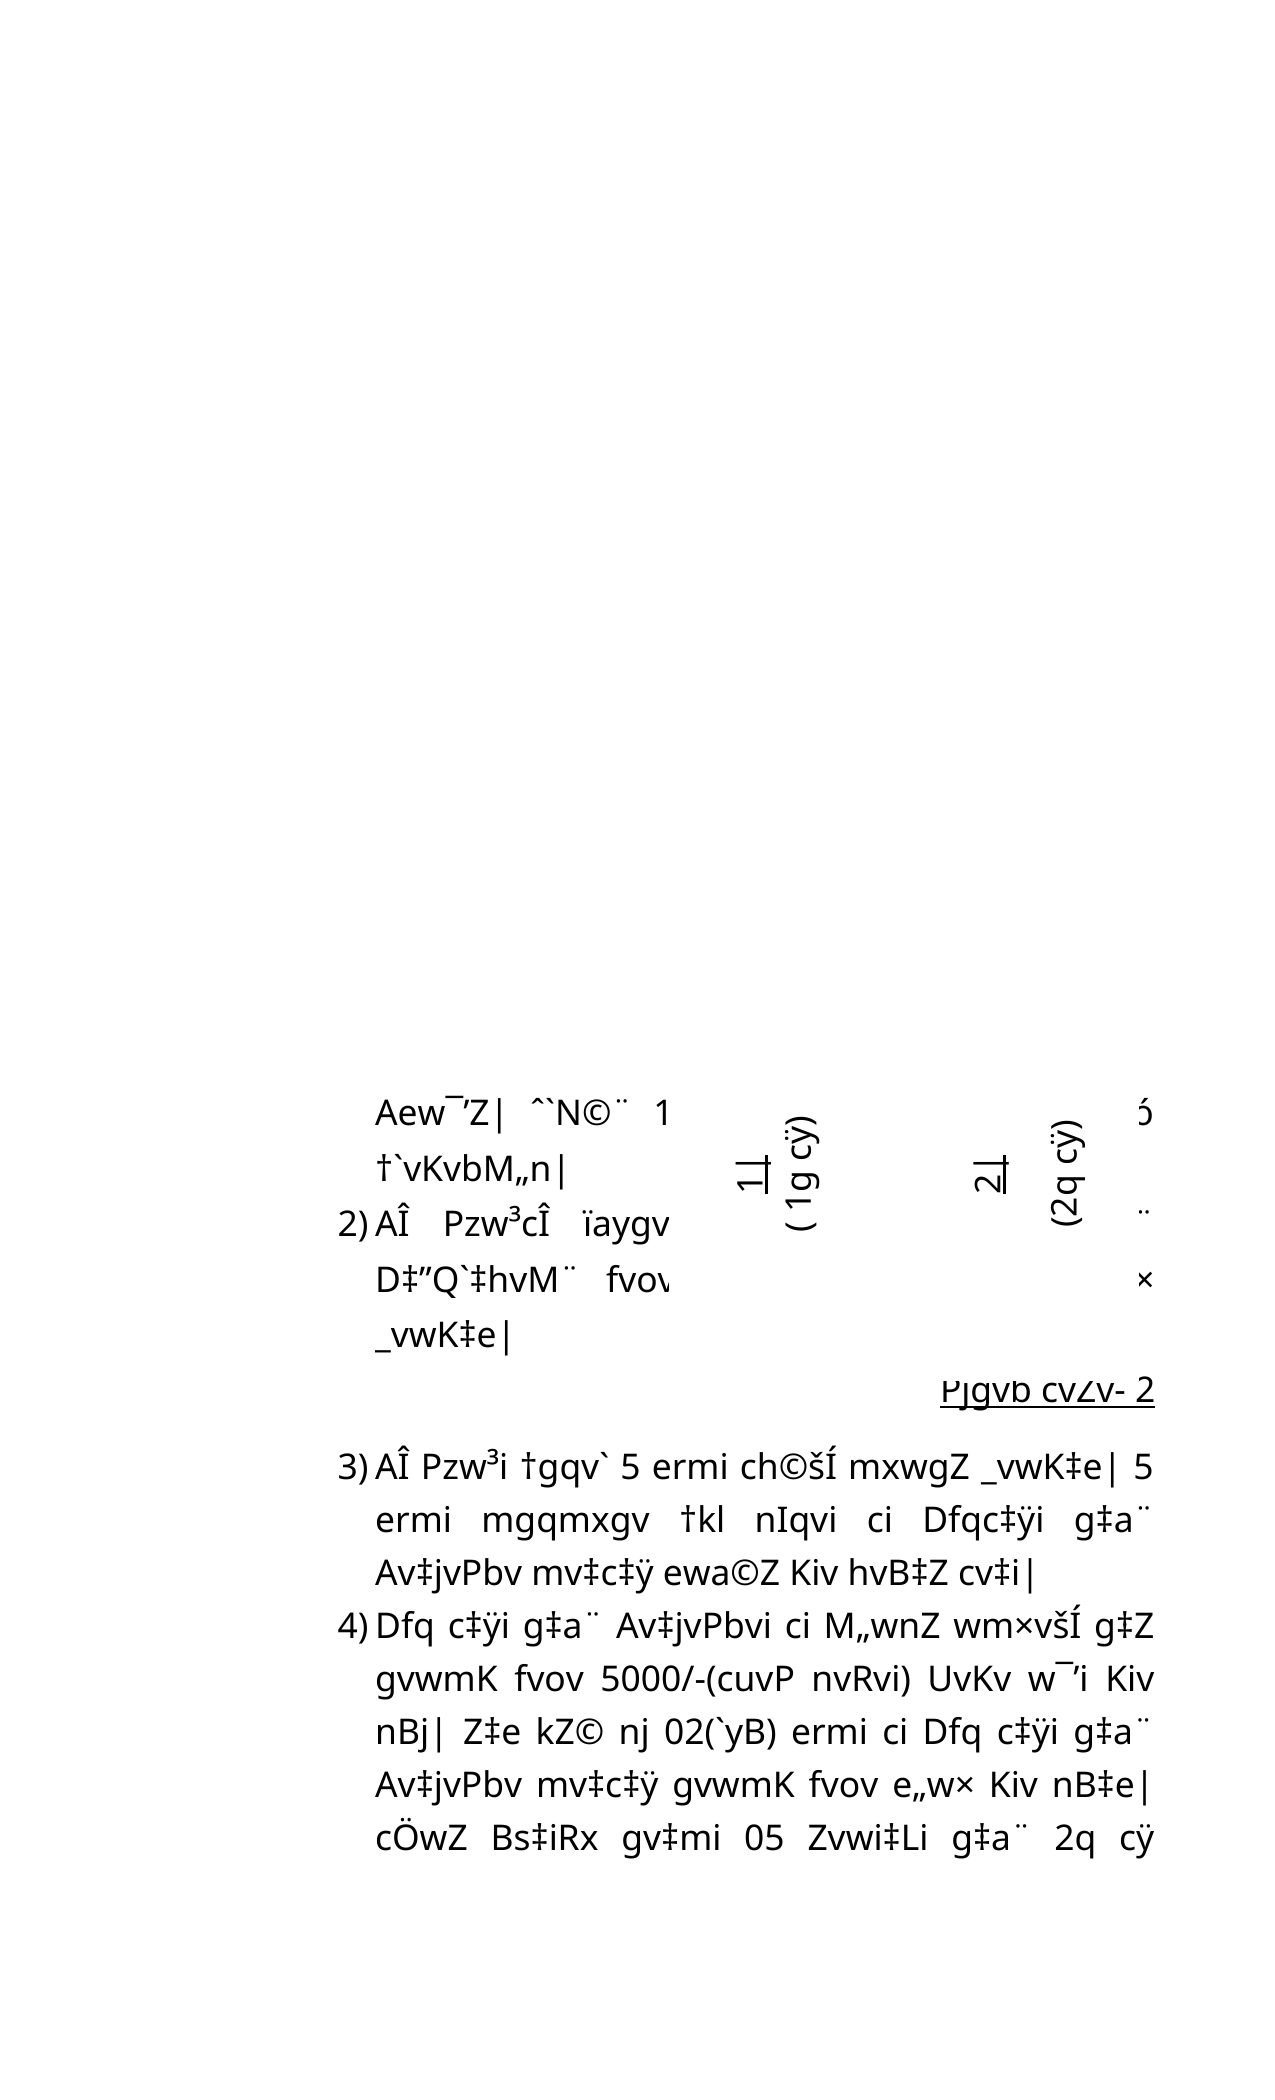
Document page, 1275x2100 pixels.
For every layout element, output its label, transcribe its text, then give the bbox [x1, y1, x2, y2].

list fvov¯’ †`vKvbwU Puv`cyi †Rjvi Puv`cyi m`i Dc‡Rjvaxb eveyinvU evRvi GjvKvi gZje †iv‡W Aew¯’Z| ˆ`N©¨ 10 dzU cÖ¯’ 10 dzU wewkó †`vKvbM„n| [337, 1088, 669, 1191]
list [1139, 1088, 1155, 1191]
list Dfq c‡ÿi g‡a¨ Av‡jvPbvi ci M„wnZ wm×všÍ g‡Z gvwmK fvov 5000/-(cuvP nvRvi) UvKv w¯’i Kiv nBj| Z‡e kZ© nj 02(`yB) ermi ci Dfq c‡ÿi g‡a¨ Av‡jvPbv mv‡c‡ÿ gvwmK fvov e„w× Kiv nB‡e| cÖwZ Bs‡iRx gv‡mi 05 Zvwi‡Li g‡a¨ 2q cÿ fvovwUqv 1g cÿ †`vKvb gvwjK‡K fvov cwi‡kva Kwi‡eb| [337, 1600, 1155, 1861]
list AÎ Pzw³i †gqv` 5 ermi ch©šÍ mxwgZ _vwK‡e| 5 ermi mgqmxgv †kl nIqvi ci Dfqc‡ÿi g‡a¨ Av‡jvPbv mv‡c‡ÿ ewa©Z Kiv hvB‡Z cv‡i| [337, 1441, 1155, 1595]
text Pjgvb cvZv- 2 [300, 1365, 1155, 1413]
list AÎ Pzw³cÎ ïaygvÎ 1g cÿ I 2q c‡ÿi g‡a¨ D‡”Q`‡hvM¨ fvovwUqv ¯^‡Z¡i g‡a¨ mxgve× _vwK‡e| [337, 1199, 669, 1358]
